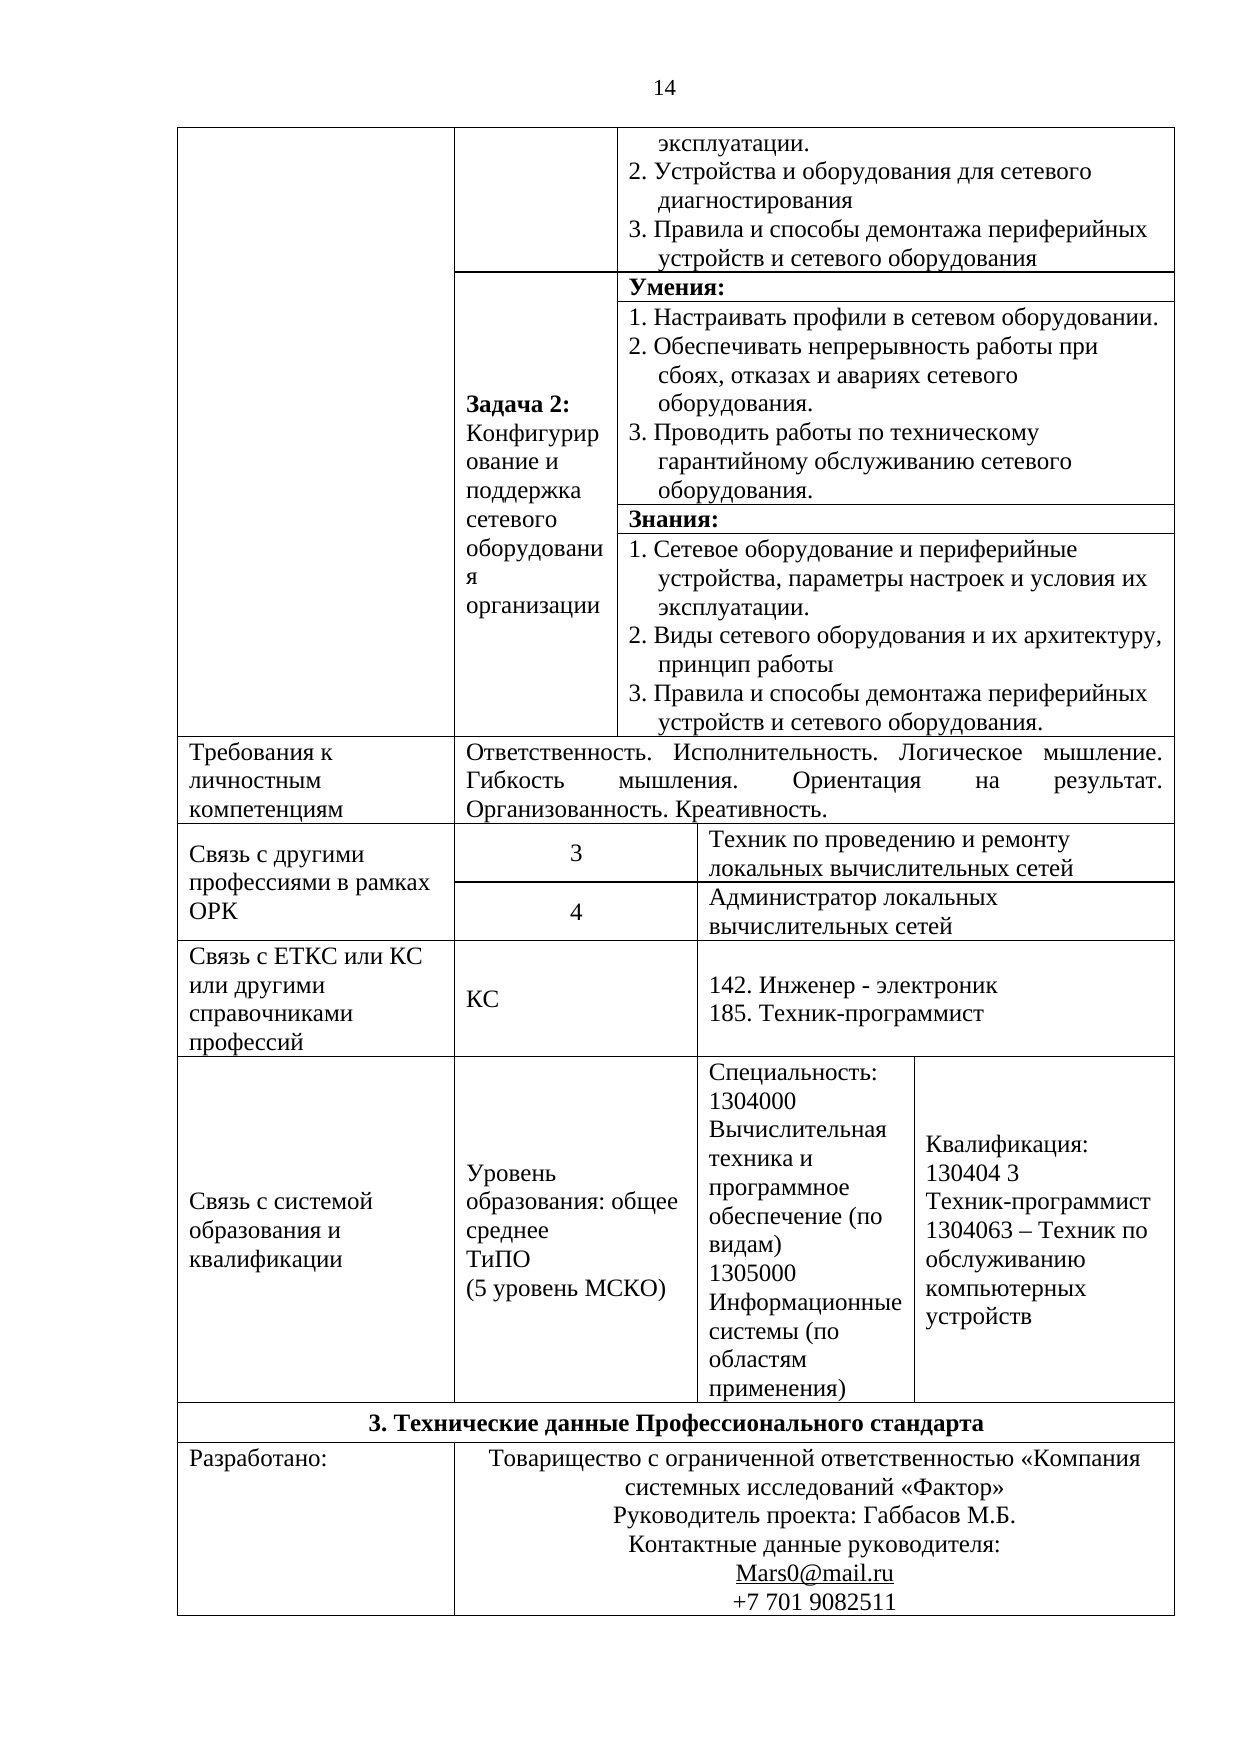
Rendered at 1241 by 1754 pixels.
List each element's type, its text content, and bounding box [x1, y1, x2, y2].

table_cell Связь с системой образования и квалификации [178, 1057, 454, 1402]
table_cell Разработано: [178, 1443, 454, 1615]
table_cell Техник по проведению и ремонту локальных вычислительных сетей [698, 824, 1174, 881]
table_cell Связь с ЕТКС или КС или другими справочниками профессий [178, 941, 454, 1056]
table_cell Задача 2: Конфигурирование и поддержка сетевого оборудования организации [455, 273, 617, 736]
table_cell Требования к личностным компетенциям [178, 737, 454, 823]
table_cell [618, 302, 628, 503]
table_cell Квалификация: 130404 3 Техник-программист 1304063 – Техник по обслуживанию компьютерных устройств [915, 1057, 1174, 1402]
table_cell 4 [455, 883, 697, 940]
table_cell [455, 1443, 1174, 1615]
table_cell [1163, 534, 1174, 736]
table_cell Связь с другими профессиями в рамках ОРК [178, 824, 454, 940]
table_cell Ответственность. Исполнительность. Логическое мышление. Гибкость мышления. Ориентация на результат. Организованность. Креативность. [455, 737, 1174, 823]
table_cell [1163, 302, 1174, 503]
table_cell 142. Инженер - электроник 185. Техник-программист [698, 941, 1174, 1056]
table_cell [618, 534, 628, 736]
table_cell 3. Технические данные Профессионального стандарта [178, 1403, 1174, 1442]
table_cell 3 [455, 824, 697, 881]
table_cell Администратор локальных вычислительных сетей [698, 883, 1174, 940]
table_cell КС [455, 941, 697, 1056]
table_cell Специальность: 1304000 Вычислительная техника и программное обеспечение (по видам) 1305000 Информационные системы (по областям применения) [698, 1057, 914, 1402]
table_cell Уровень образования: общее среднее ТиПО (5 уровень МСКО) [455, 1057, 697, 1402]
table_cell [618, 128, 1174, 271]
